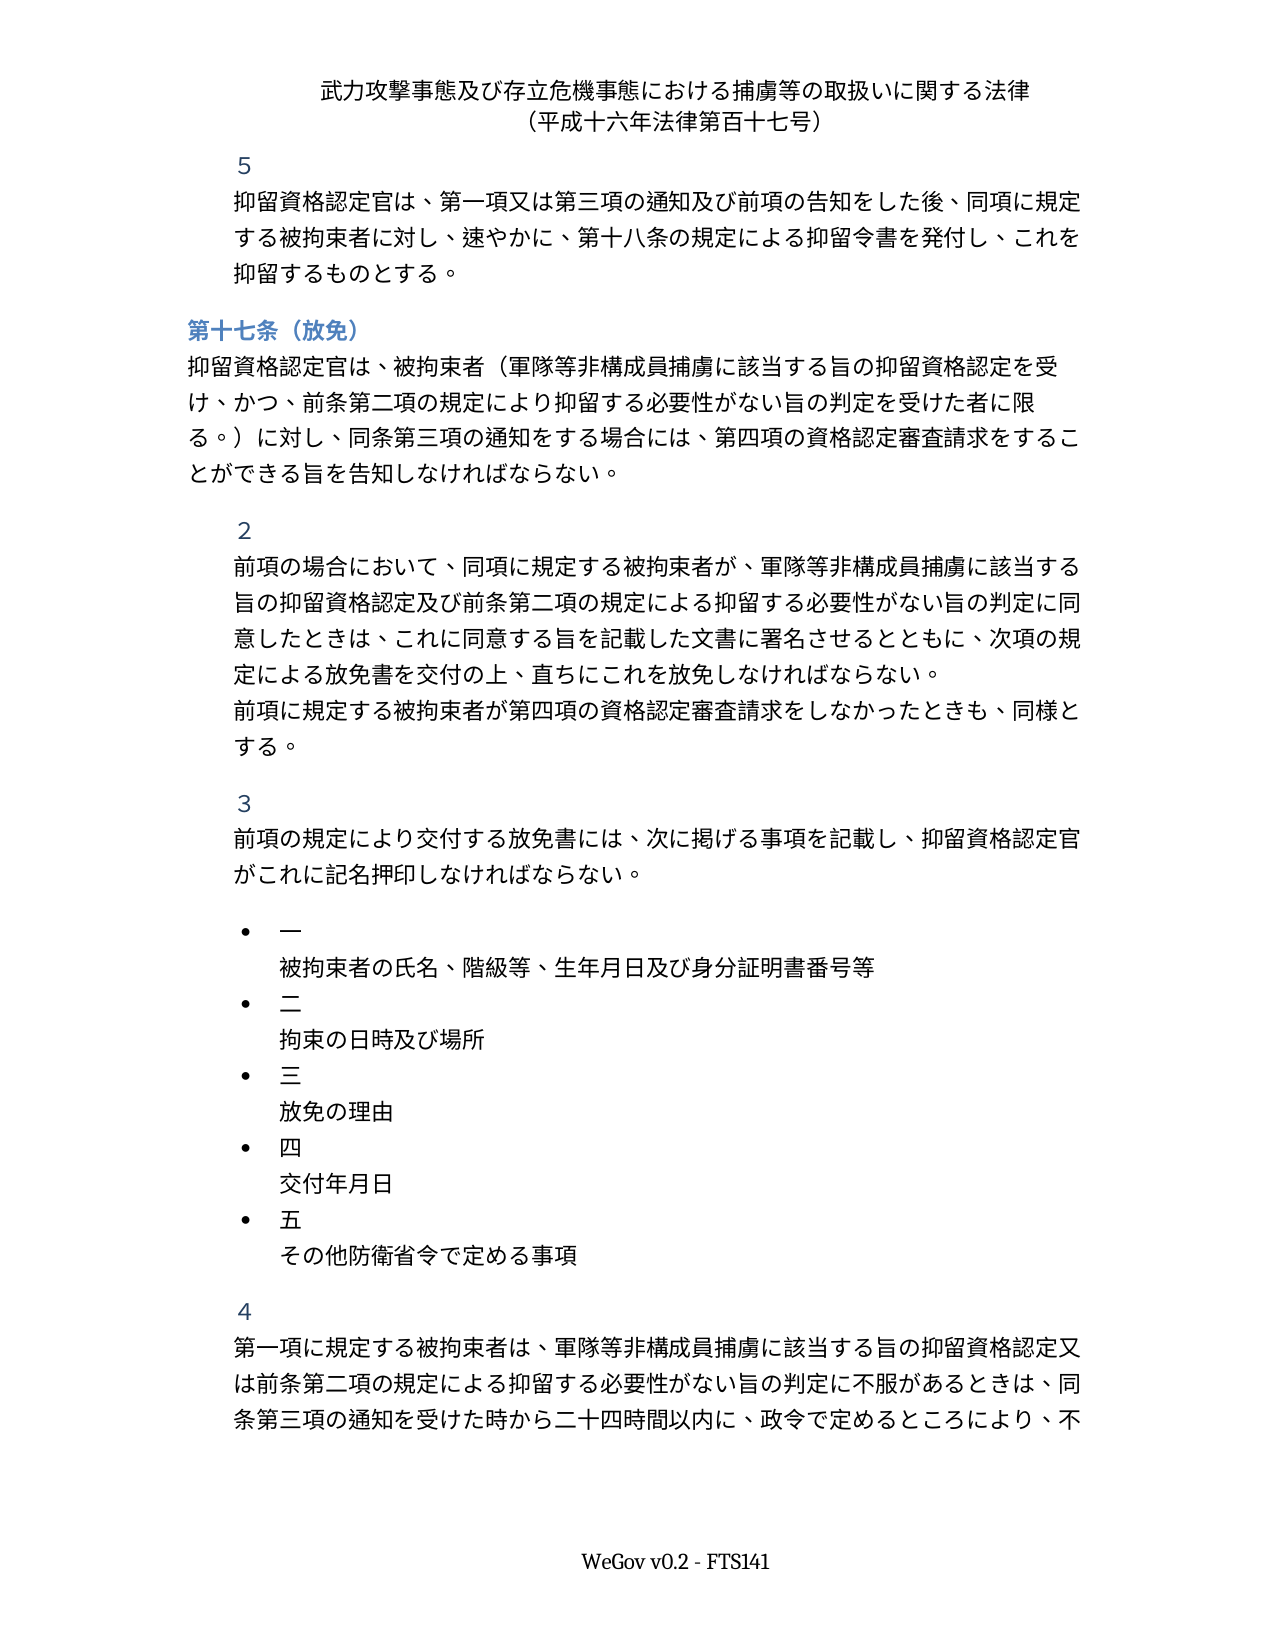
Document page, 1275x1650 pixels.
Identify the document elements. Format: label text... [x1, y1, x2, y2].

list 五 その他防衛省令で定める事項 [242, 1204, 1087, 1271]
list 三 放免の理由 [242, 1060, 1087, 1127]
subtitle ５ [233, 150, 1087, 181]
list 四 交付年月日 [242, 1132, 1087, 1199]
subtitle ２ [233, 515, 1087, 546]
text 前項の場合において、同項に規定する被拘束者が、軍隊等非構成員捕虜に該当する旨の抑留資格認定及び前条第二項の規定による抑留する必要性がない旨の判定に同意したときは、これに同意する旨を記載した文書に署名させるとともに、次項の規定による放免書を交付の上、直ちにこれを放免しなければならない。 前項に規定する被拘束者が第四項の資格認定審査請求をしなかったときも、同様とする。 [233, 551, 1087, 762]
text 前項の規定により交付する放免書には、次に掲げる事項を記載し、抑留資格認定官がこれに記名押印しなければならない。 [233, 823, 1087, 891]
subtitle 第十七条（放免） [187, 314, 1087, 346]
list 二 拘束の日時及び場所 [242, 988, 1087, 1055]
list 一 被拘束者の氏名、階級等、生年月日及び身分証明書番号等 [242, 916, 1087, 983]
subtitle ３ [233, 787, 1087, 819]
text 抑留資格認定官は、被拘束者（軍隊等非構成員捕虜に該当する旨の抑留資格認定を受け、かつ、前条第二項の規定により抑留する必要性がない旨の判定を受けた者に限る。）に対し、同条第三項の通知をする場合には、第四項の資格認定審査請求をすることができる旨を告知しなければならない。 [187, 351, 1087, 489]
subtitle ４ [233, 1296, 1087, 1328]
text 抑留資格認定官は、第一項又は第三項の通知及び前項の告知をした後、同項に規定する被拘束者に対し、速やかに、第十八条の規定による抑留令書を発付し、これを抑留するものとする。 [233, 186, 1087, 289]
